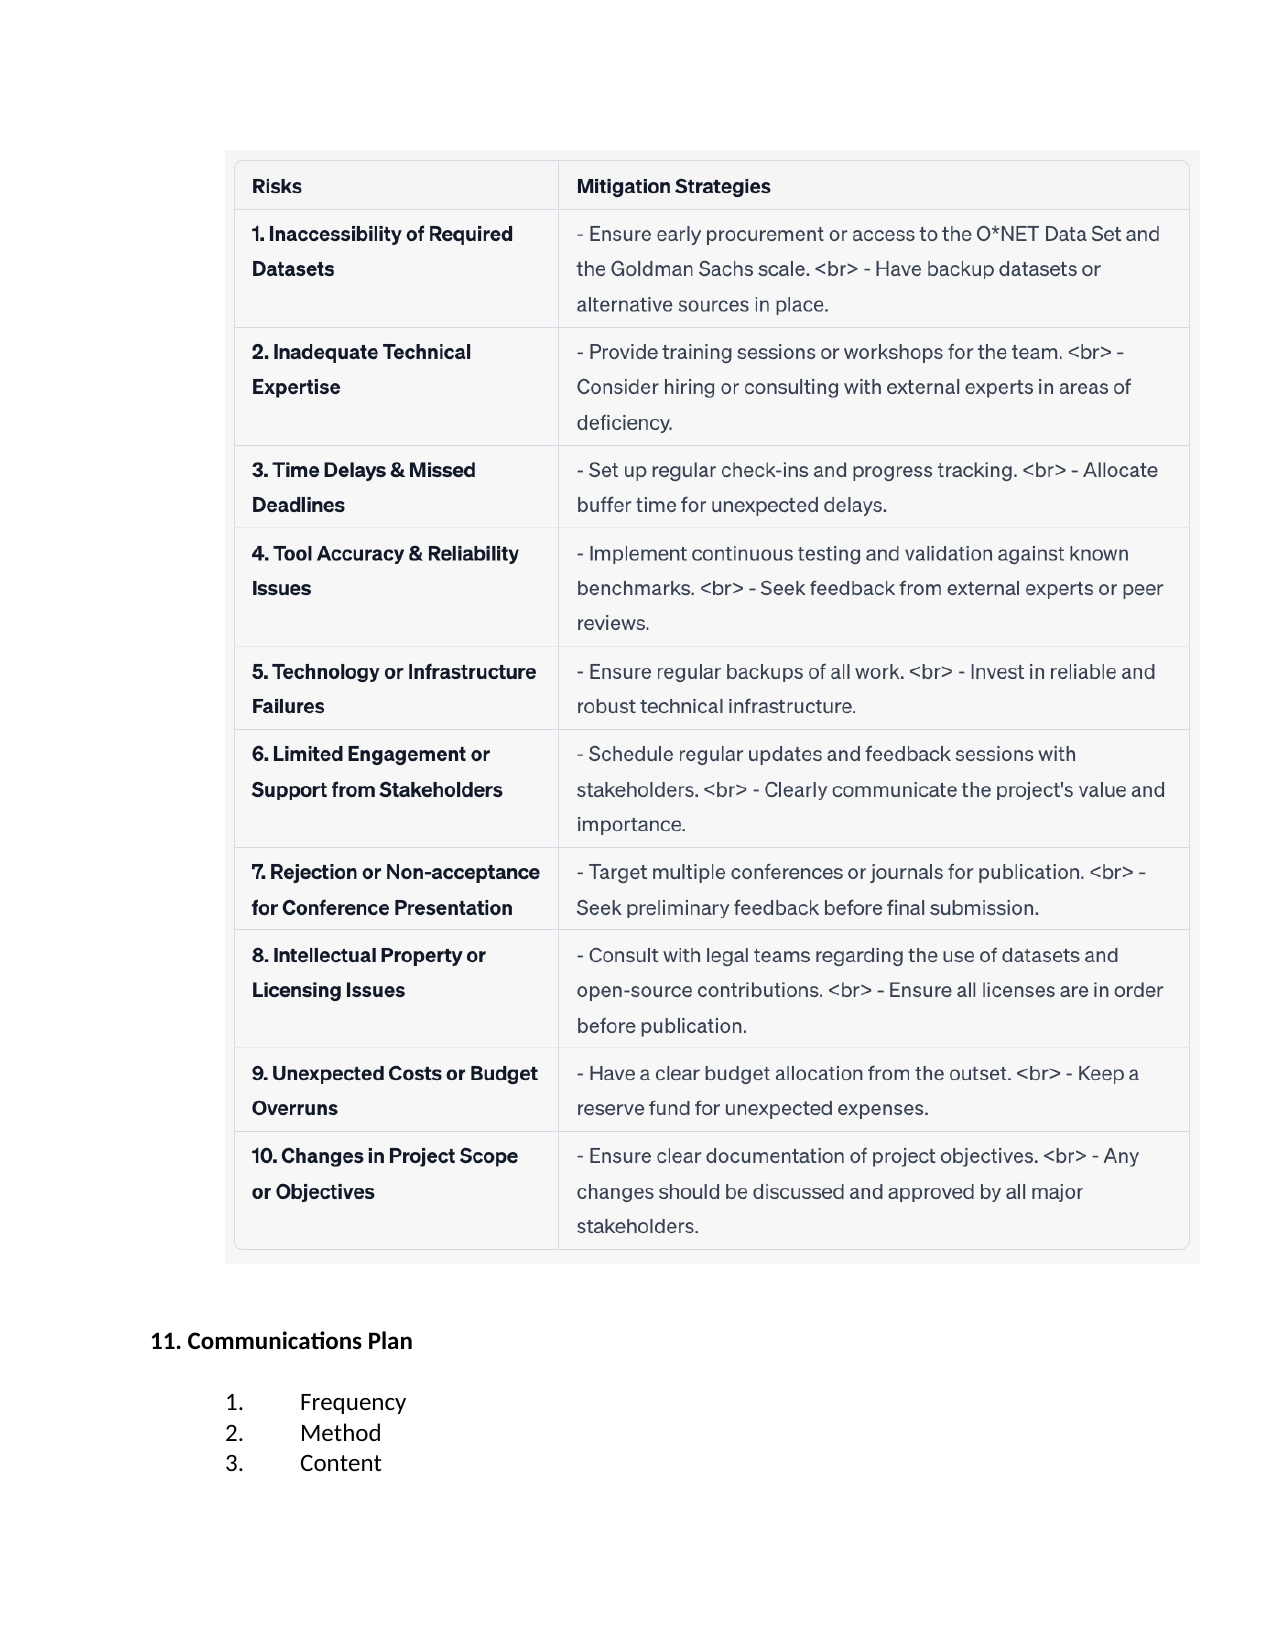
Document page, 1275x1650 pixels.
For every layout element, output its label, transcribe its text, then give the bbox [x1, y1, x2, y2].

picture [225, 150, 1200, 1264]
text 3. Content [225, 1447, 1125, 1478]
list Communications Plan [150, 1325, 1125, 1356]
text 2. Method [225, 1417, 1125, 1447]
text 1. Frequency [225, 1386, 1125, 1417]
